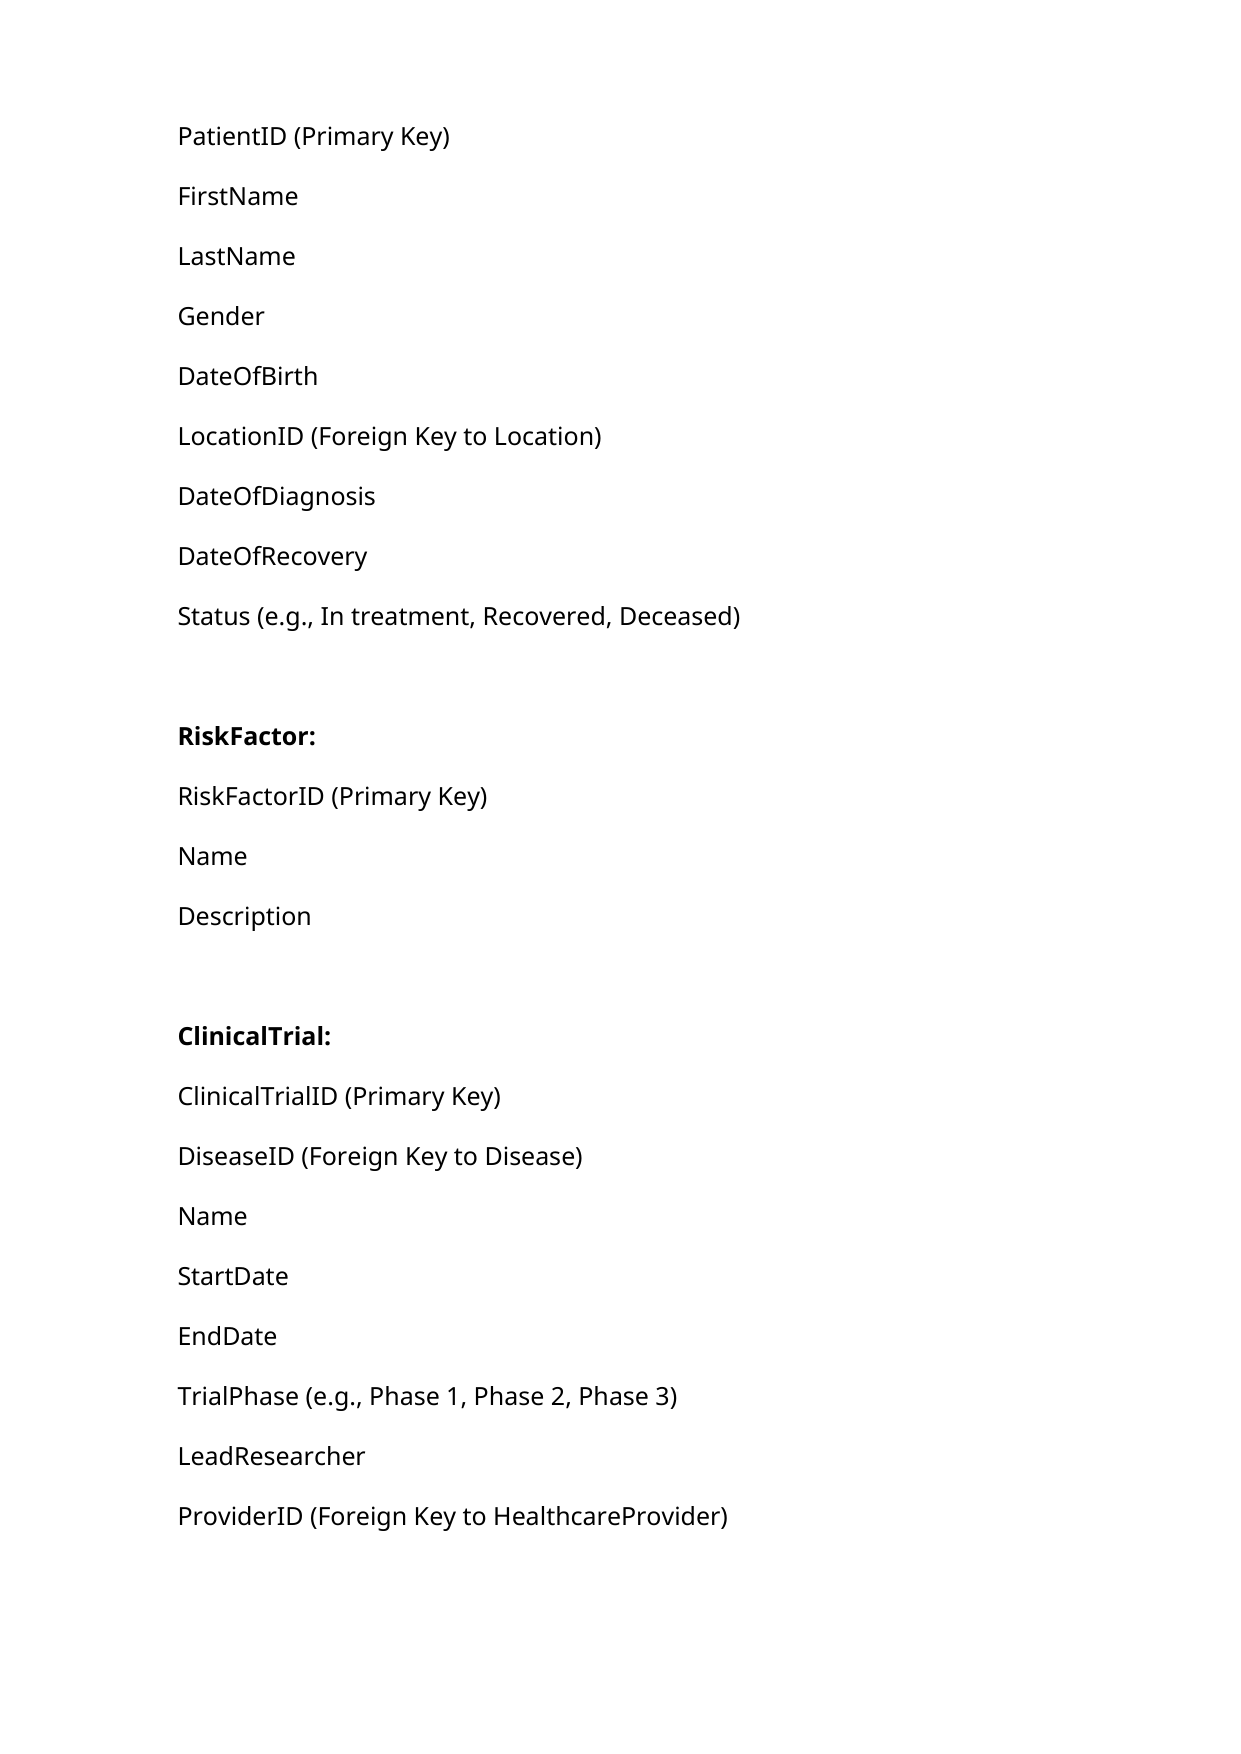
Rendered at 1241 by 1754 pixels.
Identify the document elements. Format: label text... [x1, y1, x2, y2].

text DiseaseID (Foreign Key to Disease) [177, 1138, 1152, 1172]
text LocationID (Foreign Key to Location) [177, 418, 1152, 452]
text DateOfBirth [177, 358, 1152, 392]
text ProviderID (Foreign Key to HealthcareProvider) [177, 1498, 1152, 1532]
text Name [177, 838, 1152, 872]
text DateOfDiagnosis [177, 478, 1152, 512]
text Gender [177, 298, 1152, 332]
text RiskFactorID (Primary Key) [177, 778, 1152, 812]
text EndDate [177, 1318, 1152, 1352]
text Status (e.g., In treatment, Recovered, Deceased) [177, 598, 1152, 632]
text RiskFactor: [177, 718, 1152, 752]
text StartDate [177, 1258, 1152, 1292]
text TrialPhase (e.g., Phase 1, Phase 2, Phase 3) [177, 1378, 1152, 1412]
text FirstName [177, 178, 1152, 212]
text ClinicalTrialID (Primary Key) [177, 1078, 1152, 1112]
text DateOfRecovery [177, 538, 1152, 572]
text Name [177, 1198, 1152, 1232]
text ClinicalTrial: [177, 1018, 1152, 1052]
text Description [177, 898, 1152, 932]
text PatientID (Primary Key) [177, 118, 1152, 152]
text LeadResearcher [177, 1438, 1152, 1472]
text LastName [177, 238, 1152, 272]
